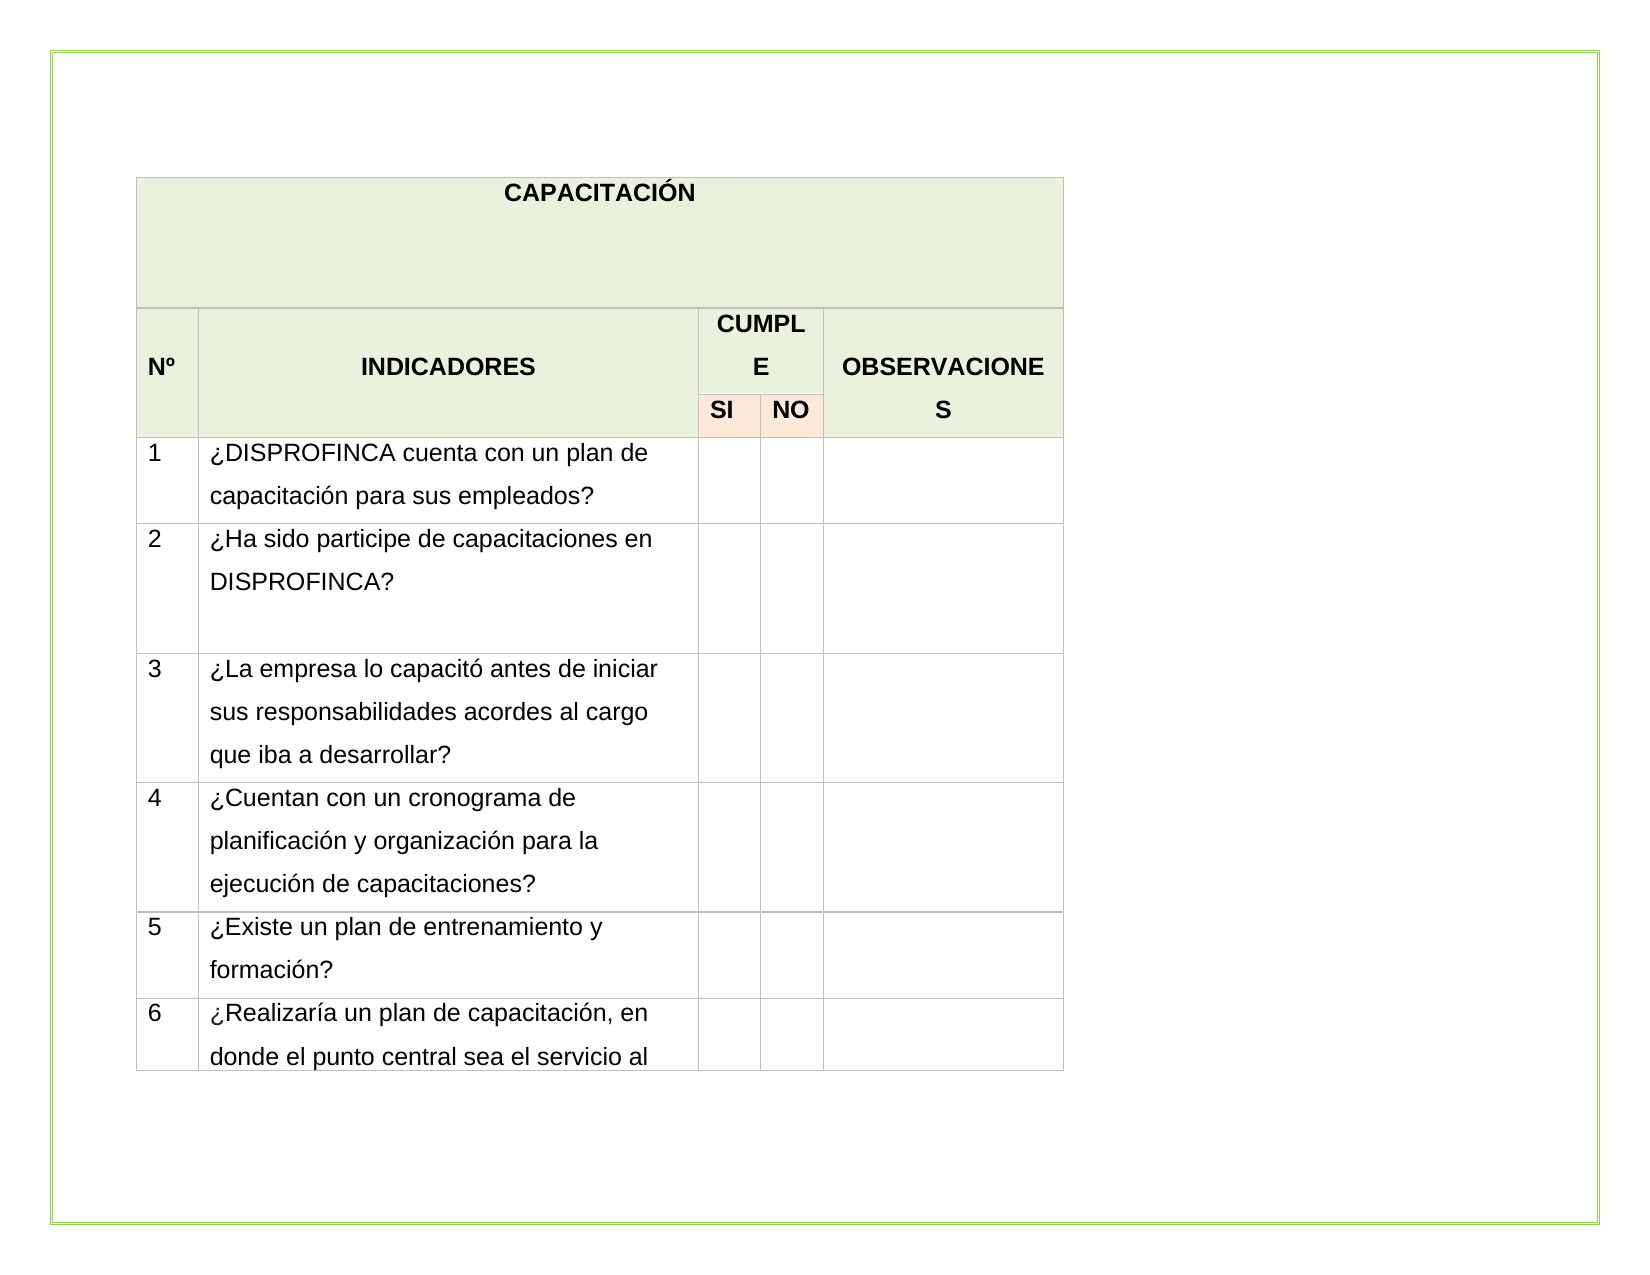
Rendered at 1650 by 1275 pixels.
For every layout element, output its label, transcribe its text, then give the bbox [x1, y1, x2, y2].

table_cell ¿La empresa lo capacitó antes de iniciar sus responsabilidades acordes al cargo que iba a desarrollar? [199, 654, 698, 782]
table_cell 1 [137, 438, 198, 523]
table_cell INDICADORES [199, 309, 698, 437]
table_cell [824, 438, 1063, 523]
table_cell ¿DISPROFINCA cuenta con un plan de capacitación para sus empleados? [199, 438, 698, 523]
table_cell [699, 524, 760, 653]
table_cell [761, 913, 823, 997]
table_cell ¿Ha sido participe de capacitaciones en DISPROFINCA? [199, 524, 698, 653]
table_cell [761, 999, 823, 1070]
table_cell [824, 524, 1063, 653]
table_cell [699, 438, 760, 523]
table_cell SI [699, 395, 760, 437]
table_cell 5 [137, 913, 198, 997]
table_cell ¿Existe un plan de entrenamiento y formación? [199, 913, 698, 997]
table_cell [824, 999, 1063, 1070]
table_cell [699, 654, 760, 782]
table_cell [699, 913, 760, 997]
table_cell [199, 999, 698, 1070]
table_cell CUMPLE [699, 309, 823, 393]
table_cell 2 [137, 524, 198, 653]
table_cell [824, 654, 1063, 782]
table_header CAPACITACIÓN [137, 178, 1063, 307]
table_cell Nº [137, 309, 198, 437]
table_cell NO [761, 395, 823, 437]
table_cell [699, 999, 760, 1070]
table_cell [761, 654, 823, 782]
table_cell 6 [137, 999, 198, 1070]
table_cell 3 [137, 654, 198, 782]
table_cell ¿Cuentan con un cronograma de planificación y organización para la ejecución de capacitaciones? [199, 783, 698, 911]
table_cell [699, 783, 760, 911]
table_cell [824, 783, 1063, 911]
table_cell OBSERVACIONES [824, 309, 1063, 437]
table_cell [824, 913, 1063, 997]
table_cell 4 [137, 783, 198, 911]
table_cell [761, 524, 823, 653]
table_cell [761, 438, 823, 523]
table_cell [761, 783, 823, 911]
